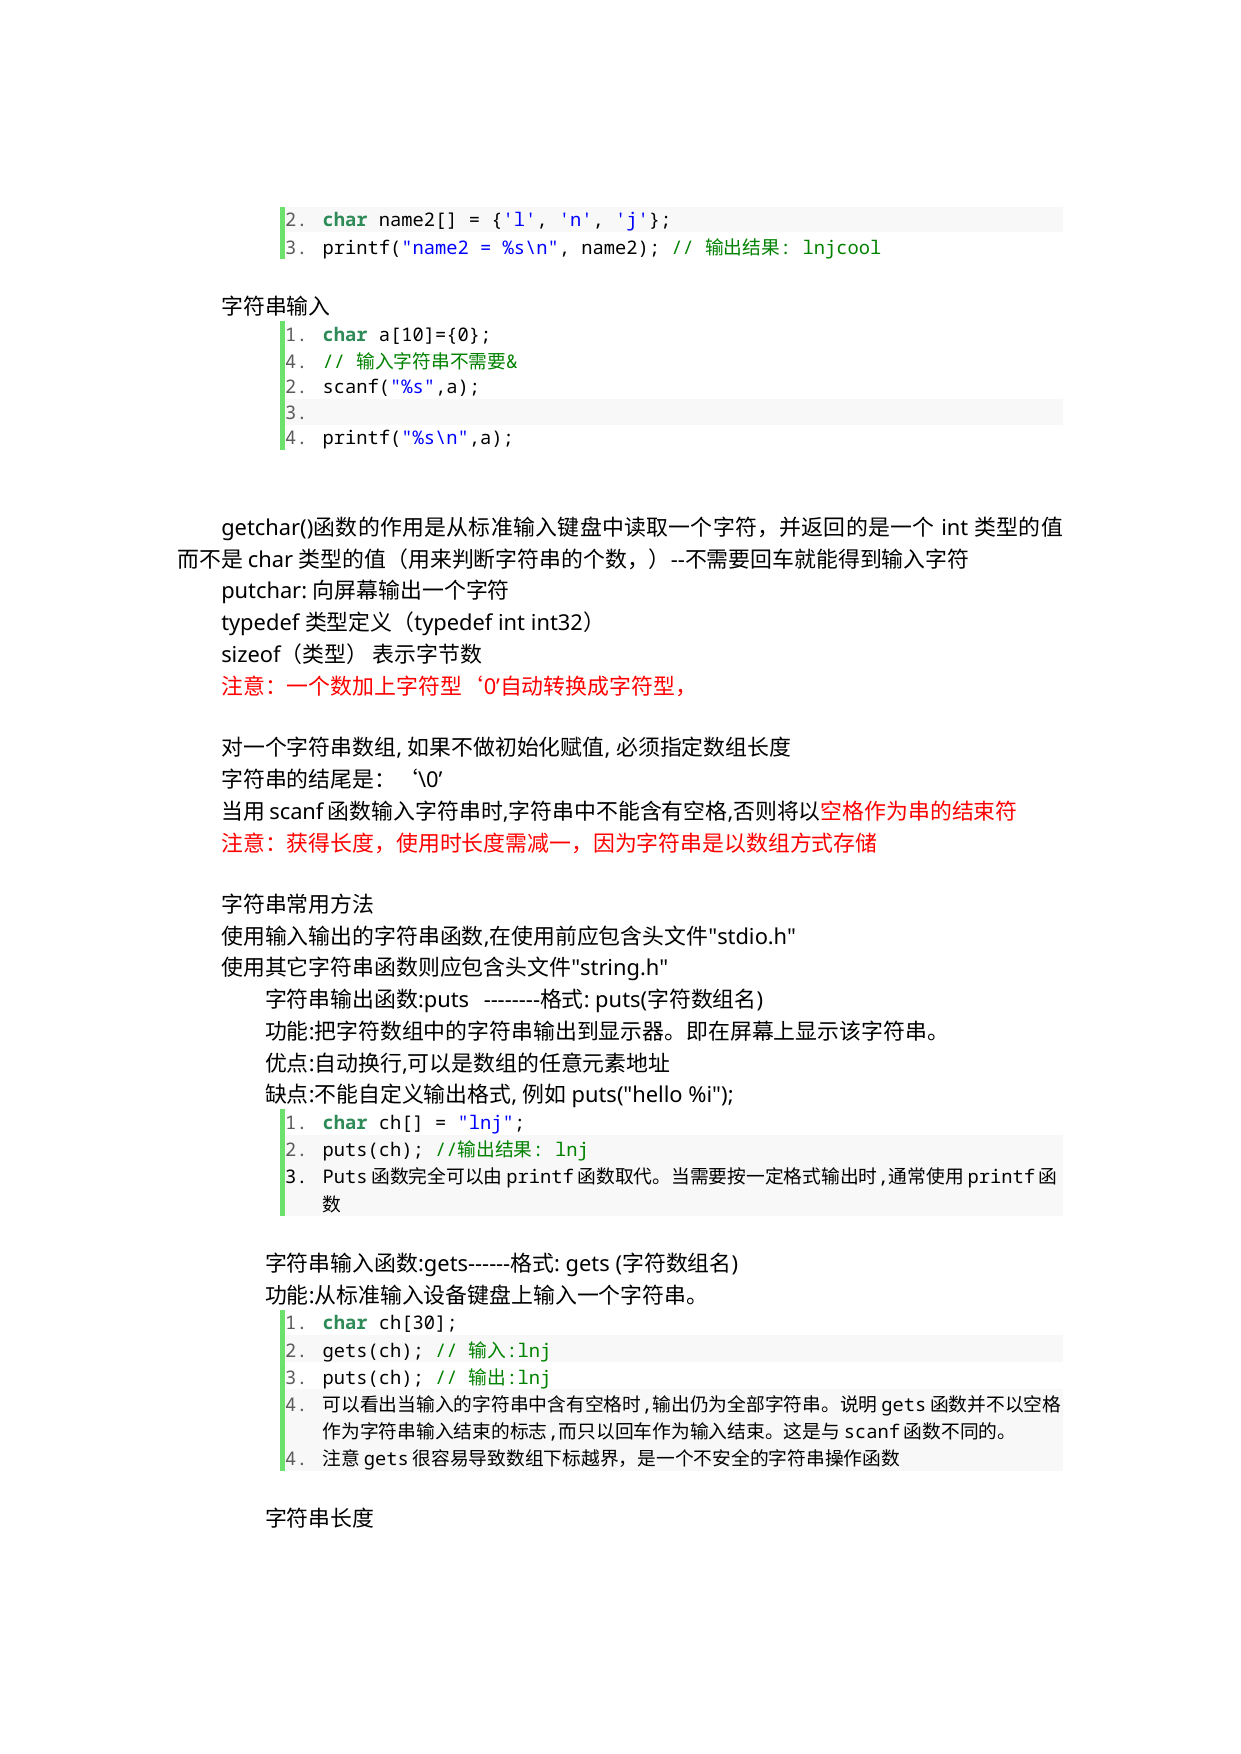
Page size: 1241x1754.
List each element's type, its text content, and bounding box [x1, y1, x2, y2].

text 注意：获得长度，使用时长度需减一，因为字符串是以数组方式存储 [177, 826, 1063, 857]
list char ch[] = "lnj"; [285, 1109, 1063, 1135]
list scanf("%s",a); [285, 374, 1063, 399]
list printf("%s\n",a); [285, 425, 1063, 450]
list 注意gets很容易导致数组下标越界，是一个不安全的字符串操作函数 [285, 1444, 1063, 1471]
text 功能:把字符数组中的字符串输出到显示器。即在屏幕上显示该字符串。 [177, 1014, 1063, 1046]
list Puts函数完全可以由printf函数取代。当需要按一定格式输出时,通常使用printf函数 [285, 1162, 1063, 1216]
list printf("name2 = %s\n", name2); // 输出结果: lnjcool [285, 232, 1063, 259]
list // 输入字符串不需要& [285, 346, 1063, 374]
text 字符串常用方法 [177, 887, 1063, 919]
list char ch[30]; [285, 1310, 1063, 1335]
text 注意：一个数加上字符型‘0’自动转换成字符型， [177, 669, 1063, 700]
list char name2[] = {'l', 'n', 'j'}; [285, 207, 1063, 232]
text 字符串输入函数:gets------格式: gets (字符数组名) [177, 1246, 1063, 1278]
list 可以看出当输入的字符串中含有空格时,输出仍为全部字符串。说明gets函数并不以空格作为字符串输入结束的标志,而只以回车作为输入结束。这是与scanf函数不同的。 [285, 1389, 1063, 1444]
text 优点:自动换行,可以是数组的任意元素地址 [177, 1046, 1063, 1077]
text 对一个字符串数组, 如果不做初始化赋值, 必须指定数组长度 [177, 730, 1063, 762]
text typedef 类型定义（typedef int int32） [177, 605, 1063, 637]
text 功能:从标准输入设备键盘上输入一个字符串。 [177, 1278, 1063, 1310]
text getchar()函数的作用是从标准输入键盘中读取一个字符，并返回的是一个 int 类型的值而不是 char 类型的值（用来判断字符串的个数，）--不需要回车就能得到输入字符 [177, 510, 1063, 573]
text 字符串输入 [177, 289, 1063, 321]
list gets(ch); // 输入:lnj [285, 1335, 1063, 1362]
text 字符串的结尾是：‘\0’ [177, 762, 1063, 794]
list puts(ch); // 输出:lnj [285, 1362, 1063, 1389]
text 字符串输出函数:puts --------格式: puts(字符数组名) [177, 982, 1063, 1014]
text 缺点:不能自定义输出格式, 例如 puts("hello %i"); [177, 1077, 1063, 1109]
text sizeof（类型） 表示字节数 [177, 637, 1063, 669]
text 使用输入输出的字符串函数,在使用前应包含头文件"stdio.h" [177, 919, 1063, 950]
text 使用其它字符串函数则应包含头文件"string.h" [177, 950, 1063, 982]
text 当用scanf函数输入字符串时,字符串中不能含有空格,否则将以空格作为串的结束符 [177, 794, 1063, 826]
text putchar: 向屏幕输出一个字符 [177, 573, 1063, 605]
list char a[10]={0}; [285, 321, 1063, 346]
text 字符串长度 [177, 1501, 1063, 1533]
list puts(ch); //输出结果: lnj [285, 1135, 1063, 1162]
